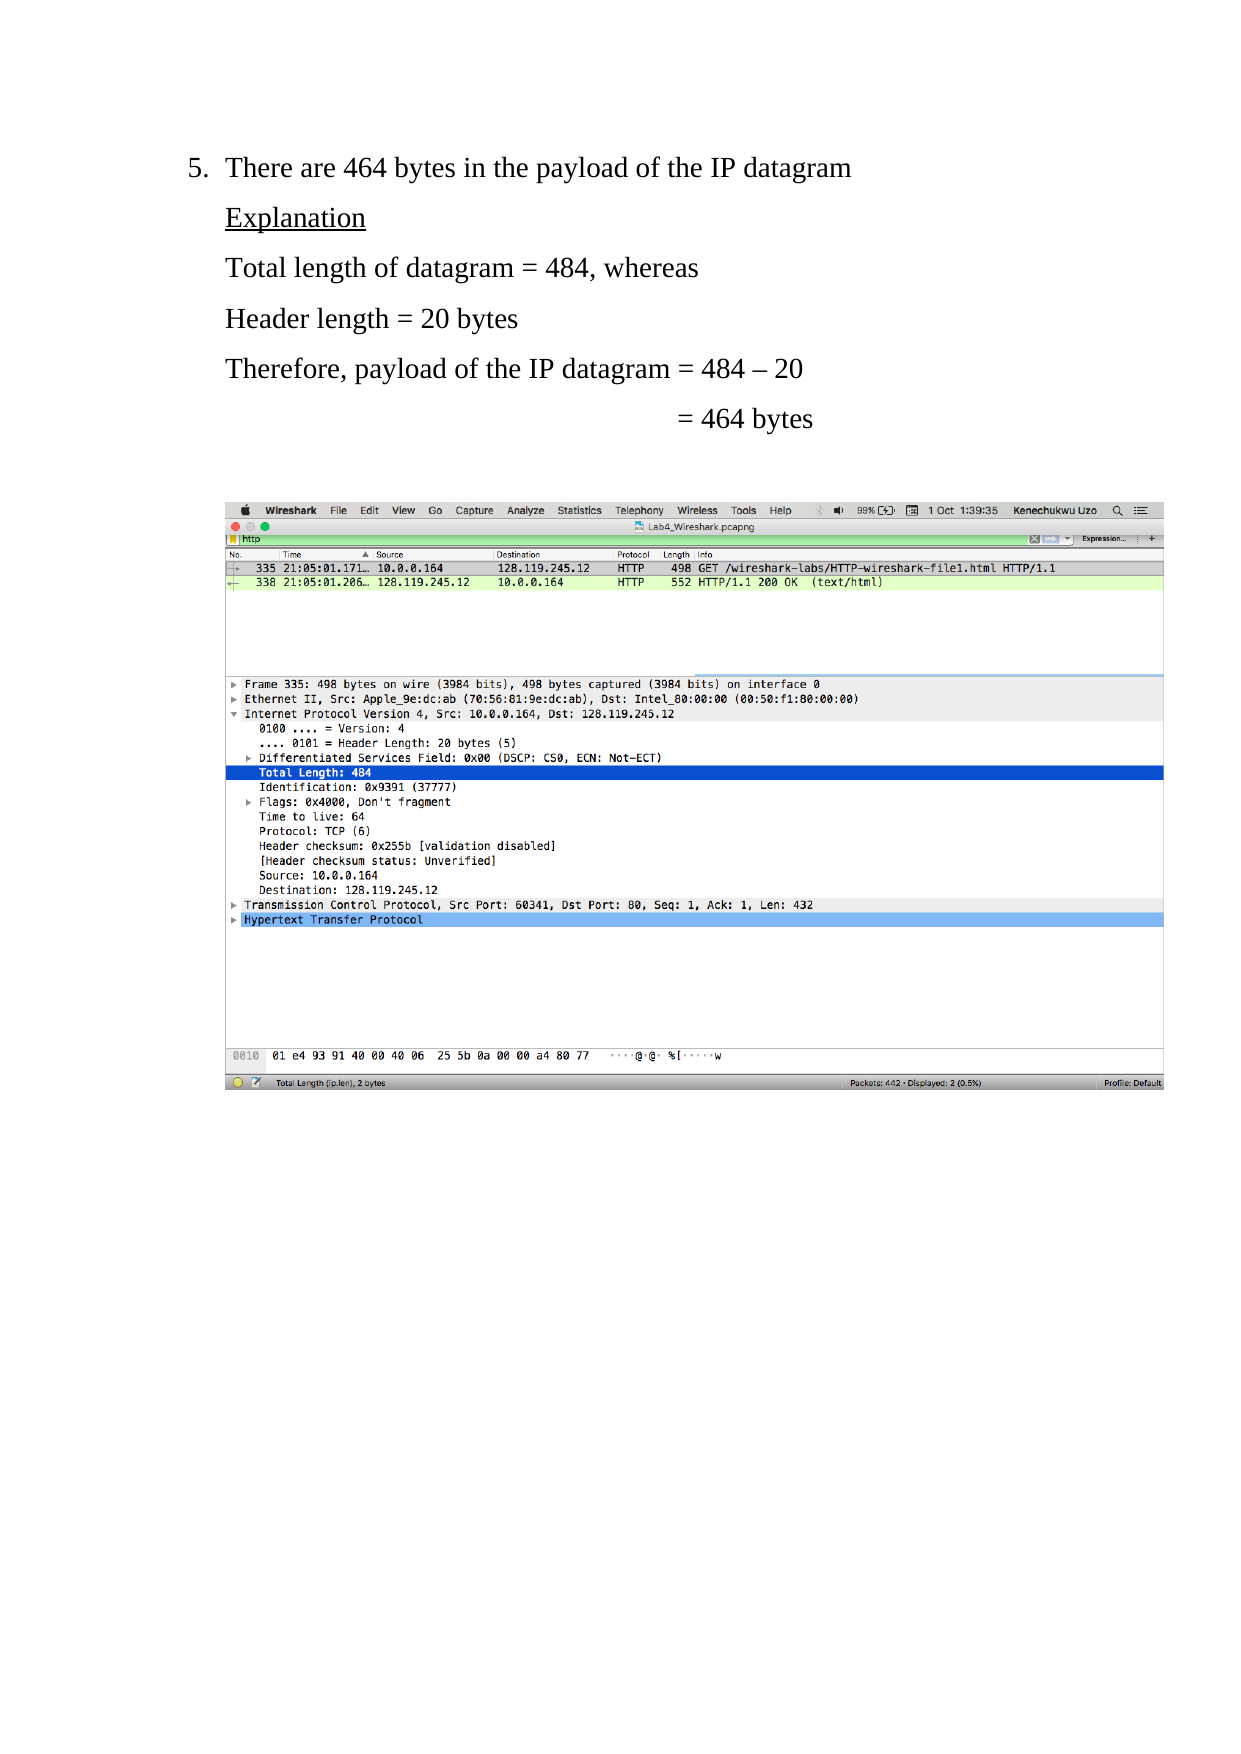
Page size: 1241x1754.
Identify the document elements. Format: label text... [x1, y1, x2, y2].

list There are 464 bytes in the payload of the IP datagram [187, 150, 1090, 183]
list Total length of datagram = 484, whereas [225, 251, 1090, 284]
list Header length = 20 bytes [225, 301, 1090, 334]
list Explanation [225, 200, 1090, 234]
list Therefore, payload of the IP datagram = 484 – 20 [225, 351, 1090, 385]
picture [225, 502, 1164, 1090]
list = 464 bytes [225, 402, 1090, 435]
